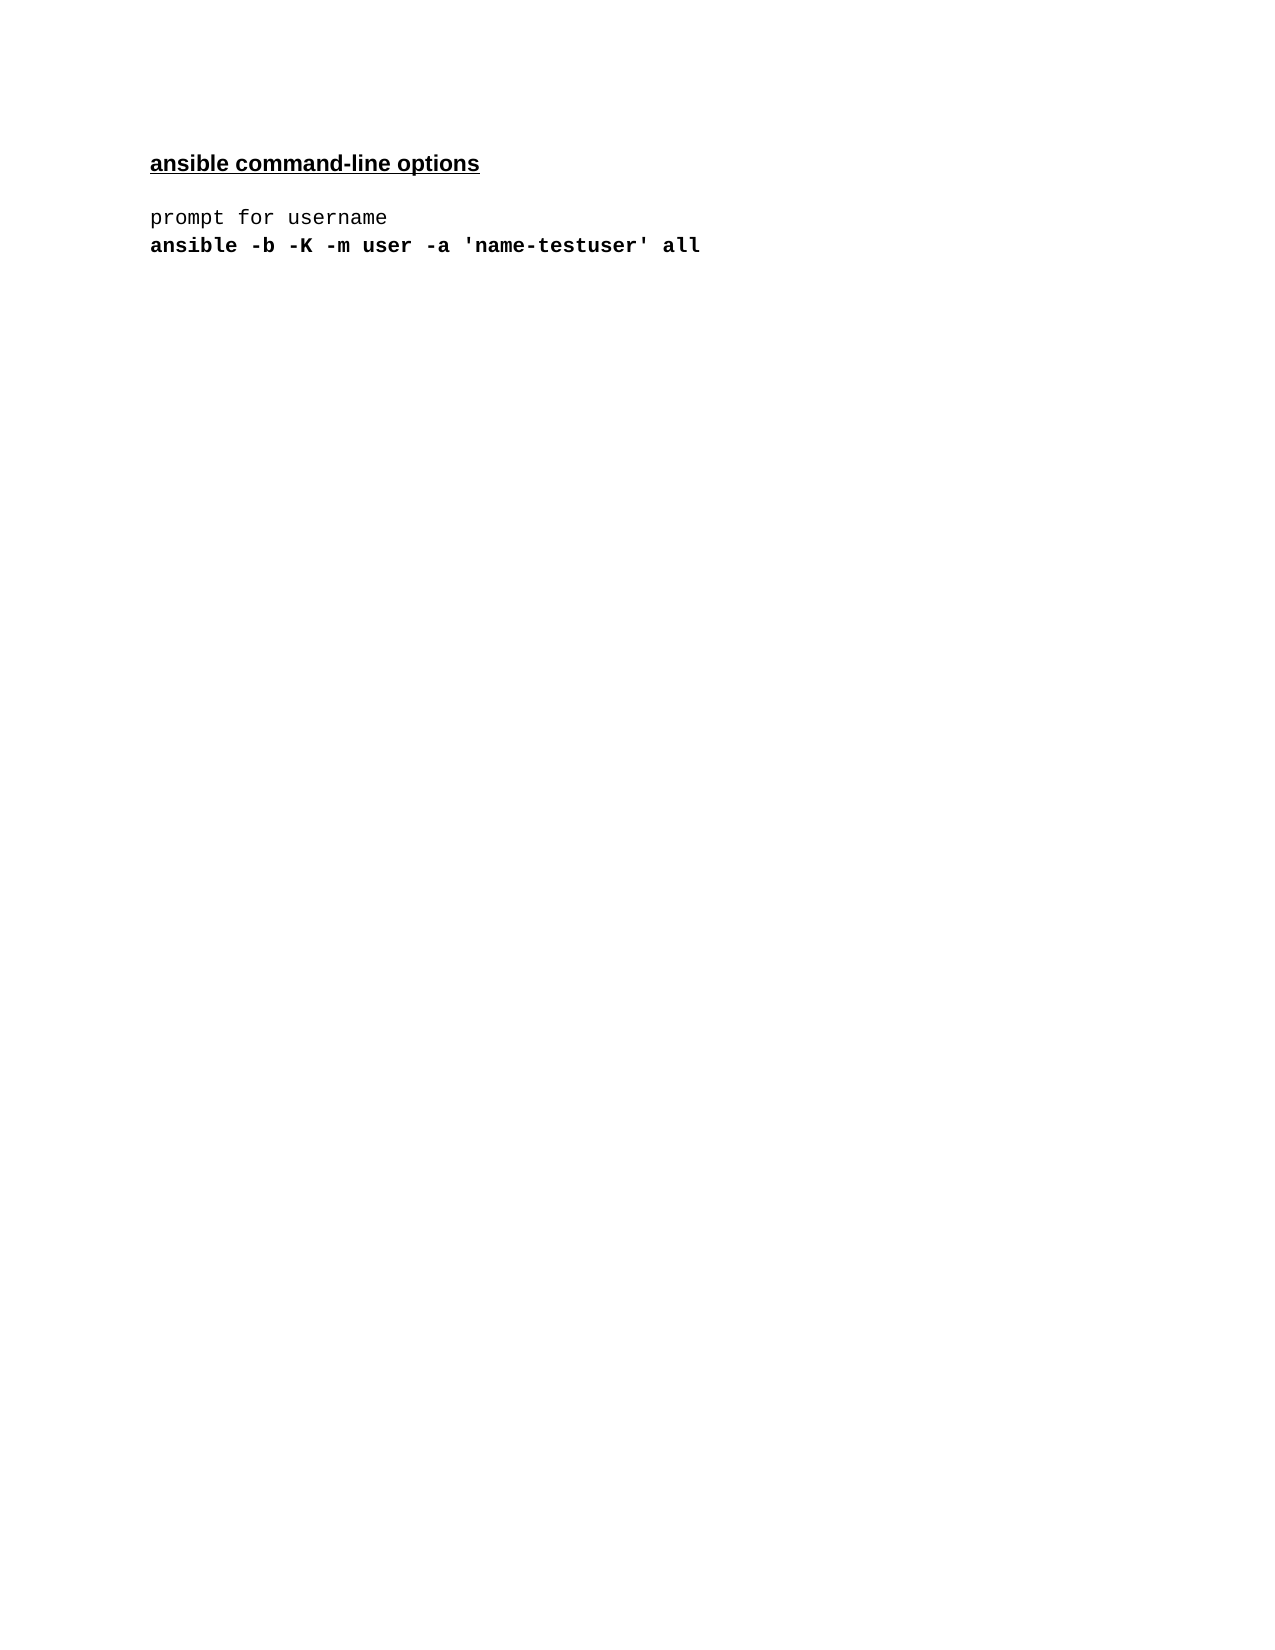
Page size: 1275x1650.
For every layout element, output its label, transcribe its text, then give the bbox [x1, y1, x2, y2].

text prompt for username [150, 207, 1125, 231]
text ansible command-line options [150, 150, 1125, 176]
text ansible -b -K -m user -a 'name-testuser' all [150, 234, 1125, 258]
